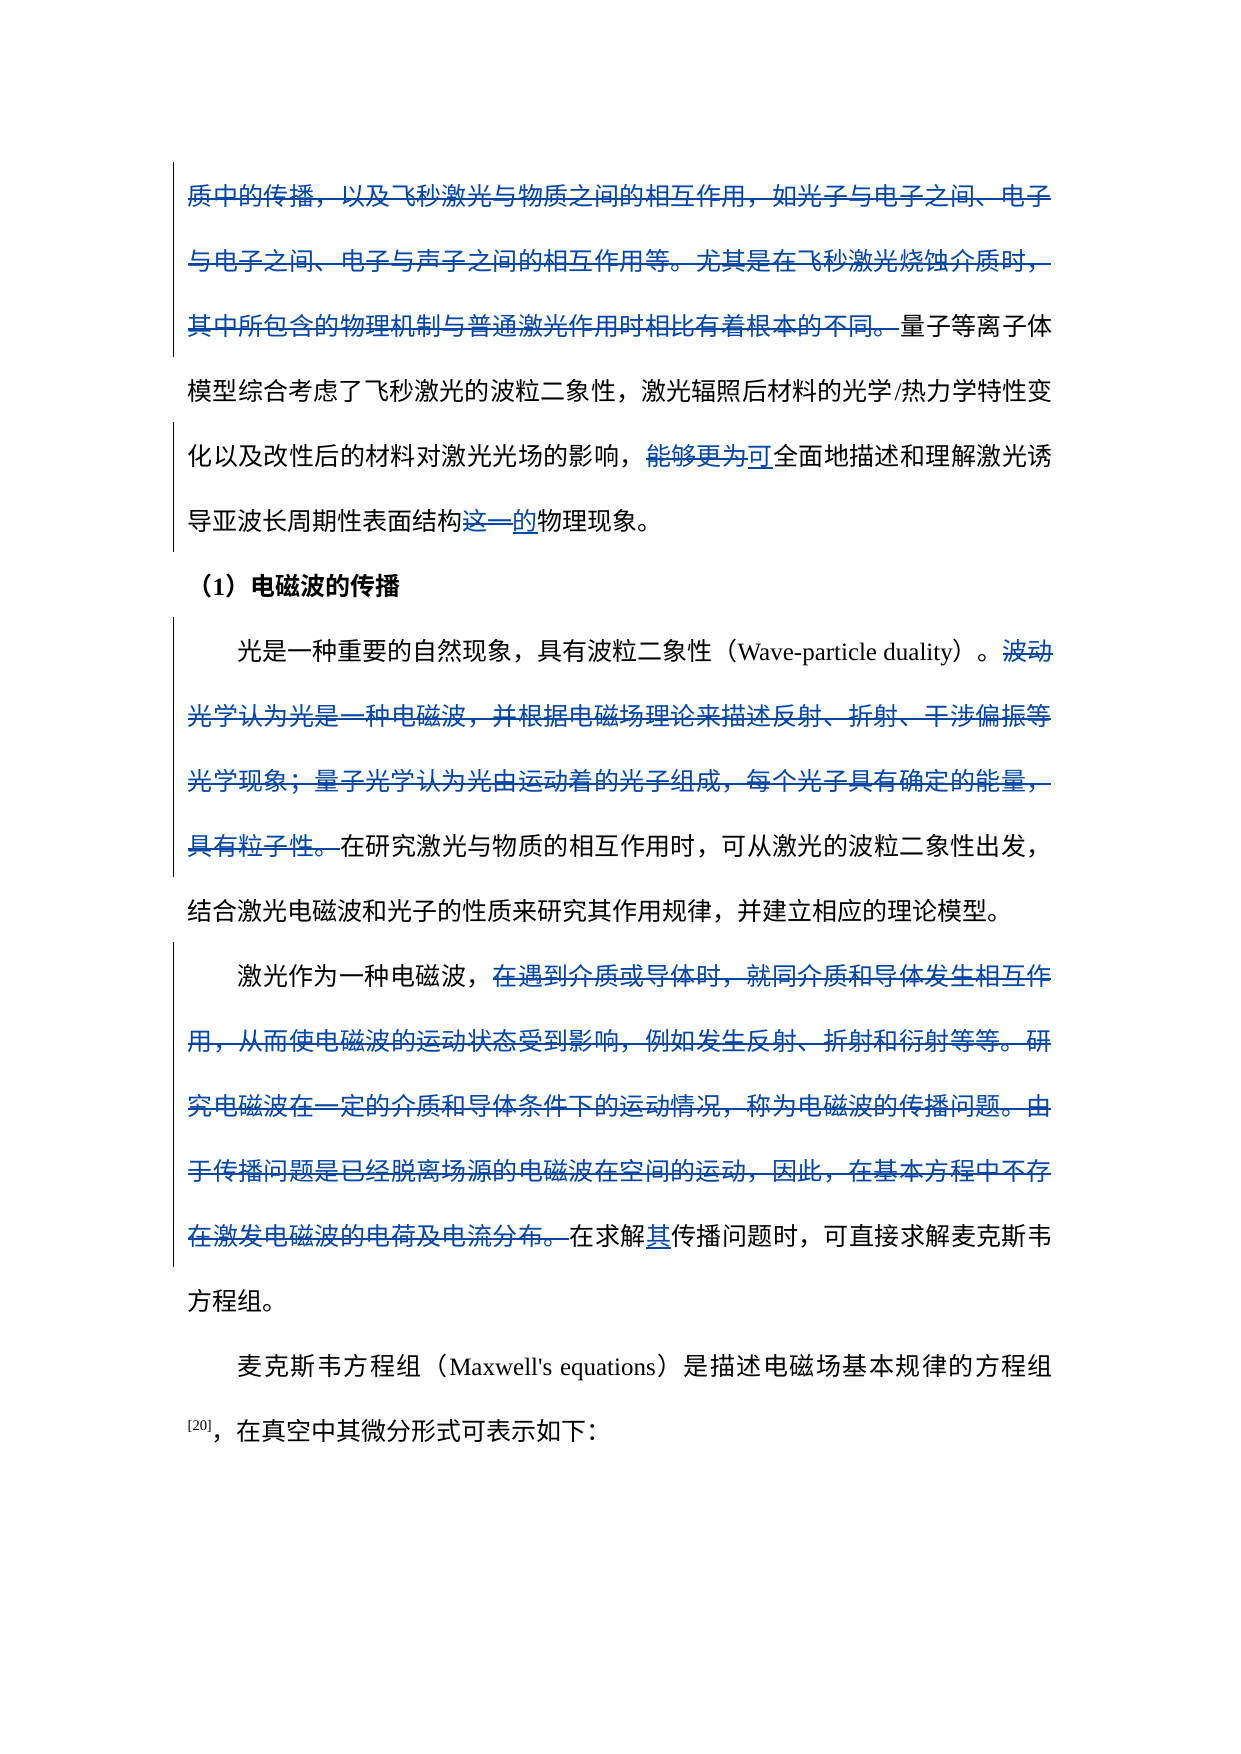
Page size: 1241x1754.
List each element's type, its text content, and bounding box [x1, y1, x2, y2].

text 麦克斯韦方程组（Maxwell's equations）是描述电磁场基本规律的方程组[20]，在真空中其微分形式可表示如下： [187, 1332, 1053, 1462]
text 激光作为一种电磁波，在求解传播问题时，可直接求解麦克斯韦方程组。 [187, 942, 1053, 1332]
text （1）电磁波的传播 [187, 552, 1053, 617]
text 光是一种重要的自然现象，具有波粒二象性（Wave-particle duality）。在研究激光与物质的相互作用时，可从激光的波粒二象性出发，结合激光电磁波和光子的性质来研究其作用规律，并建立相应的理论模型。 [187, 617, 1053, 942]
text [187, 162, 1053, 552]
